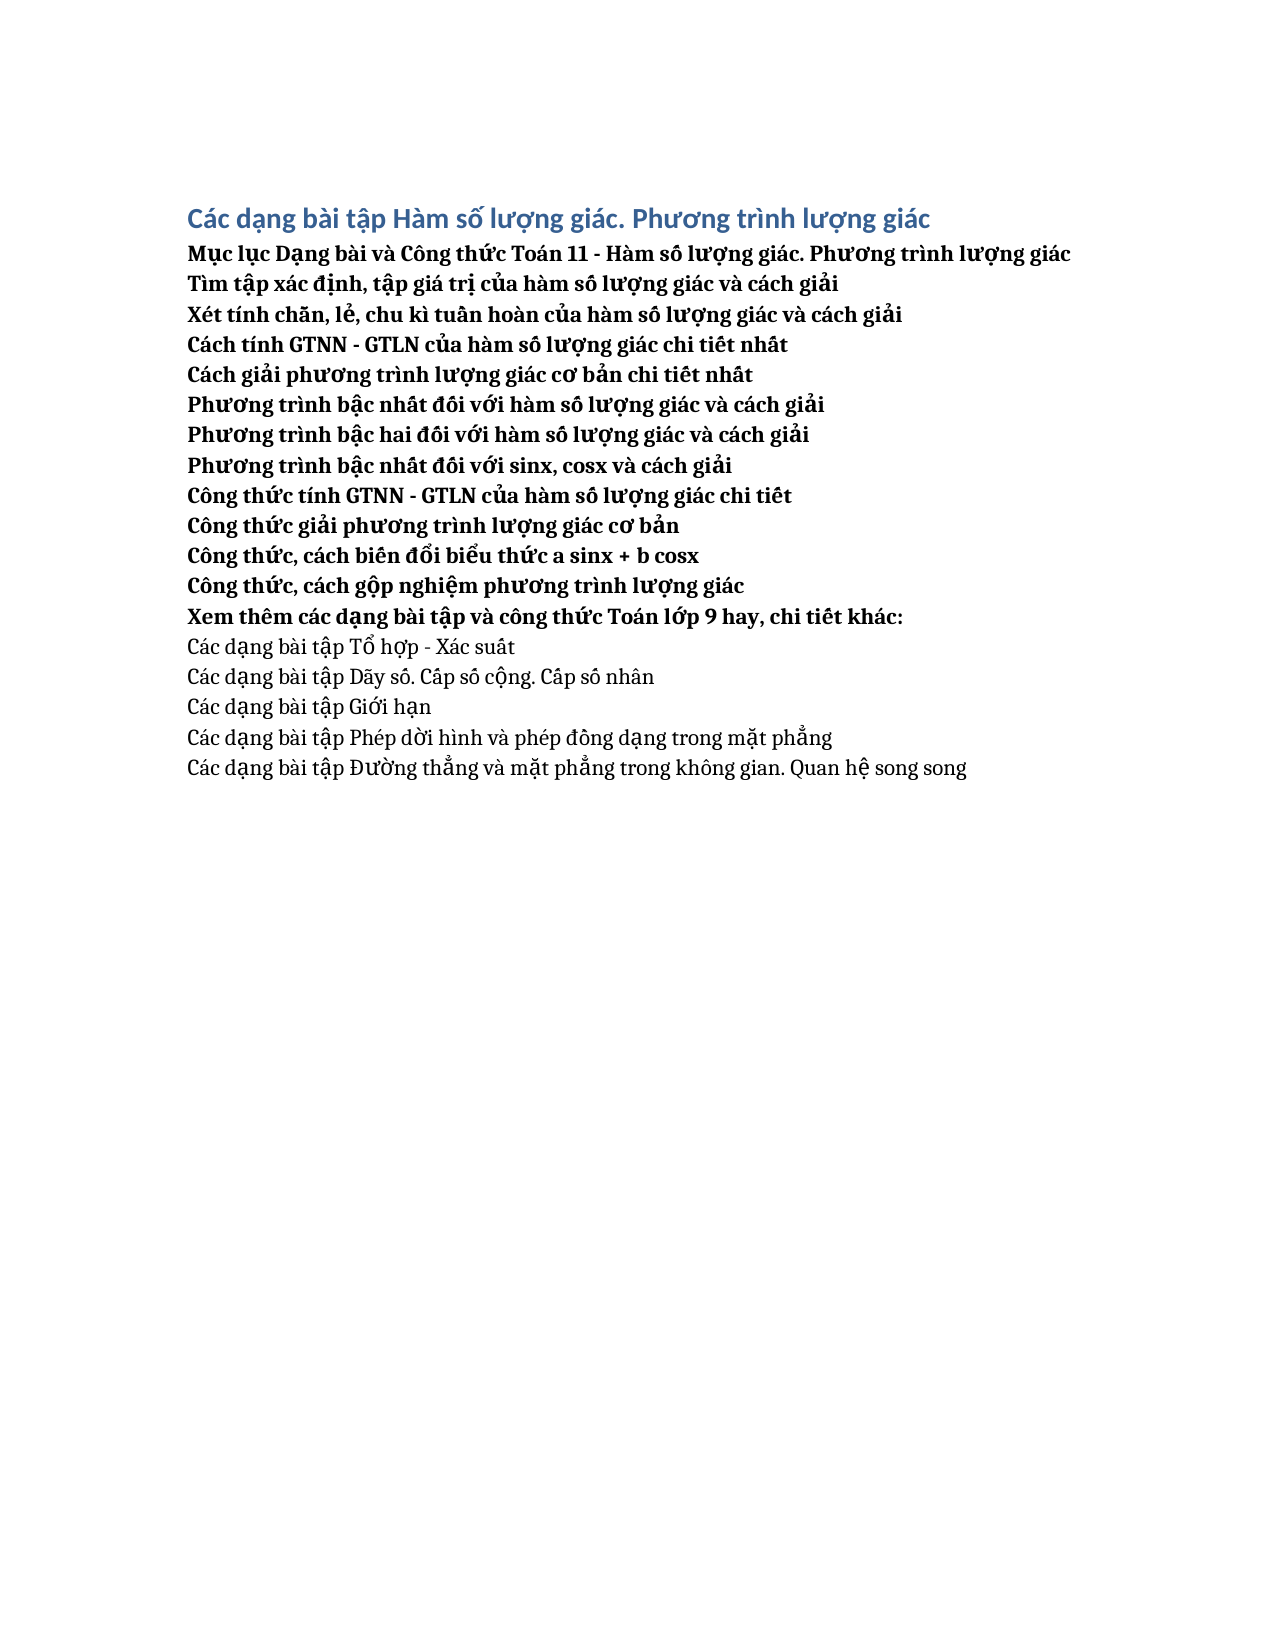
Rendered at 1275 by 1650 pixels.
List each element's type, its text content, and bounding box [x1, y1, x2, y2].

subtitle Các dạng bài tập Hàm số lượng giác. Phương trình lượng giác [187, 200, 1087, 236]
text Mục lục Dạng bài và Công thức Toán 11 - Hàm số lượng giác. Phương trình lượng giác Tìm tập xác định, tập giá trị của hàm số lượng giác và cách giải Xét tính chẵn, lẻ, chu kì tuần hoàn của hàm số lượng giác và cách giải Cách tính GTNN - GTLN của hàm số lượng giác chi tiết nhất Cách giải phương trình lượng giác cơ bản chi tiết nhất Phương trình bậc nhất đối với hàm số lượng giác và cách giải Phương trình bậc hai đối với hàm số lượng giác và cách giải Phương trình bậc nhất đối với sinx, cosx và cách giải Công thức tính GTNN - GTLN của hàm số lượng giác chi tiết Công thức giải phương trình lượng giác cơ bản Công thức, cách biến đổi biểu thức a sinx + b cosx Công thức, cách gộp nghiệm phương trình lượng giác Xem thêm các dạng bài tập và công thức Toán lớp 9 hay, chi tiết khác: Các dạng bài tập Tổ hợp - Xác suất Các dạng bài tập Dãy số. Cấp số cộng. Cấp số nhân Các dạng bài tập Giới hạn Các dạng bài tập Phép dời hình và phép đồng dạng trong mặt phẳng Các dạng bài tập Đường thẳng và mặt phẳng trong không gian. Quan hệ song song [187, 241, 1087, 811]
